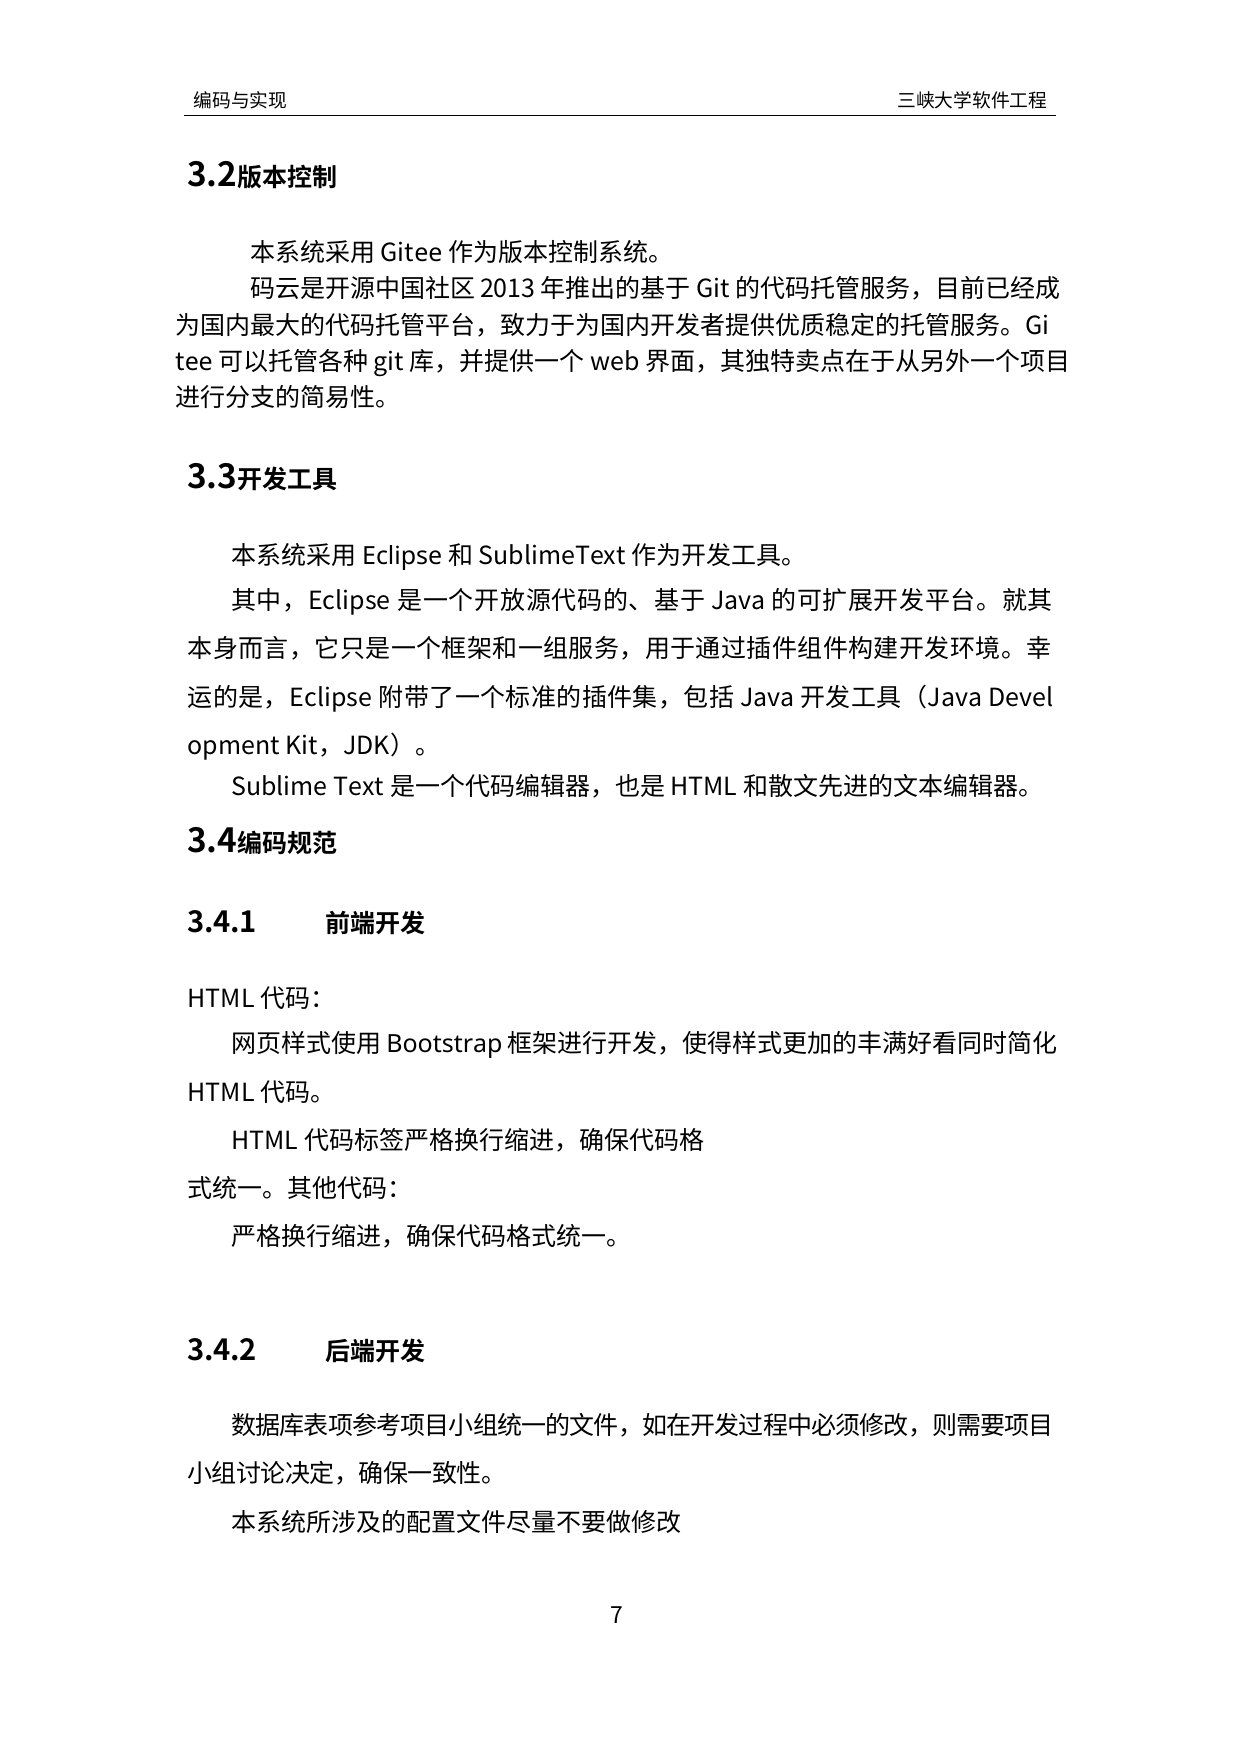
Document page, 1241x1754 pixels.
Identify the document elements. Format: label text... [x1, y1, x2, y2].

text 数据库表项参考项目小组统一的文件，如在开发过程中必须修改，则需要项目小组讨论决定，确保一致性。 [187, 1406, 1054, 1490]
text 码云是开源中国社区2013年推出的基于 Git 的代码托管服务，目前已经成为国内最大的代码托管平台，致力于为国内开发者提供优质稳定的托管服务。Gitee 可以托管各种git 库，并提供一个 web 界面，其独特卖点在于从另外一个项目进行分支的简易性。 [175, 269, 1076, 414]
text 网页样式使用Bootstrap框架进行开发，使得样式更加的丰满好看同时简化 HTML 代码。 [187, 1024, 1060, 1108]
text 其中，Eclipse 是一个开放源代码的、基于Java的可扩展开发平台。就其本身而言，它只是一个框架和一组服务，用于通过插件组件构建开发环境。幸运的是，Eclipse 附带了一个标准的插件集，包括Java开发工具（Java Development Kit，JDK）。 [187, 581, 1053, 761]
text 本系统采用 Gitee 作为版本控制系统。 [175, 233, 1076, 269]
text 严格换行缩进，确保代码格式统一。 [231, 1217, 1076, 1253]
subtitle 编码规范 [187, 814, 1076, 862]
subtitle 版本控制 [187, 148, 1076, 196]
subtitle 后端开发 [187, 1326, 1076, 1369]
text HTML 代码： [187, 978, 1076, 1014]
text Sublime Text 是一个代码编辑器，也是 HTML 和散文先进的文本编辑器。 [231, 773, 1076, 801]
subtitle 前端开发 [187, 899, 1076, 941]
text 本系统采用 Eclipse 和 SublimeText 作为开发工具。 [231, 535, 1076, 572]
text 本系统所涉及的配置文件尽量不要做修改 [231, 1502, 1076, 1538]
subtitle 开发工具 [187, 450, 1076, 498]
text HTML 代码标签严格换行缩进，确保代码格式统一。其他代码： [187, 1120, 727, 1205]
